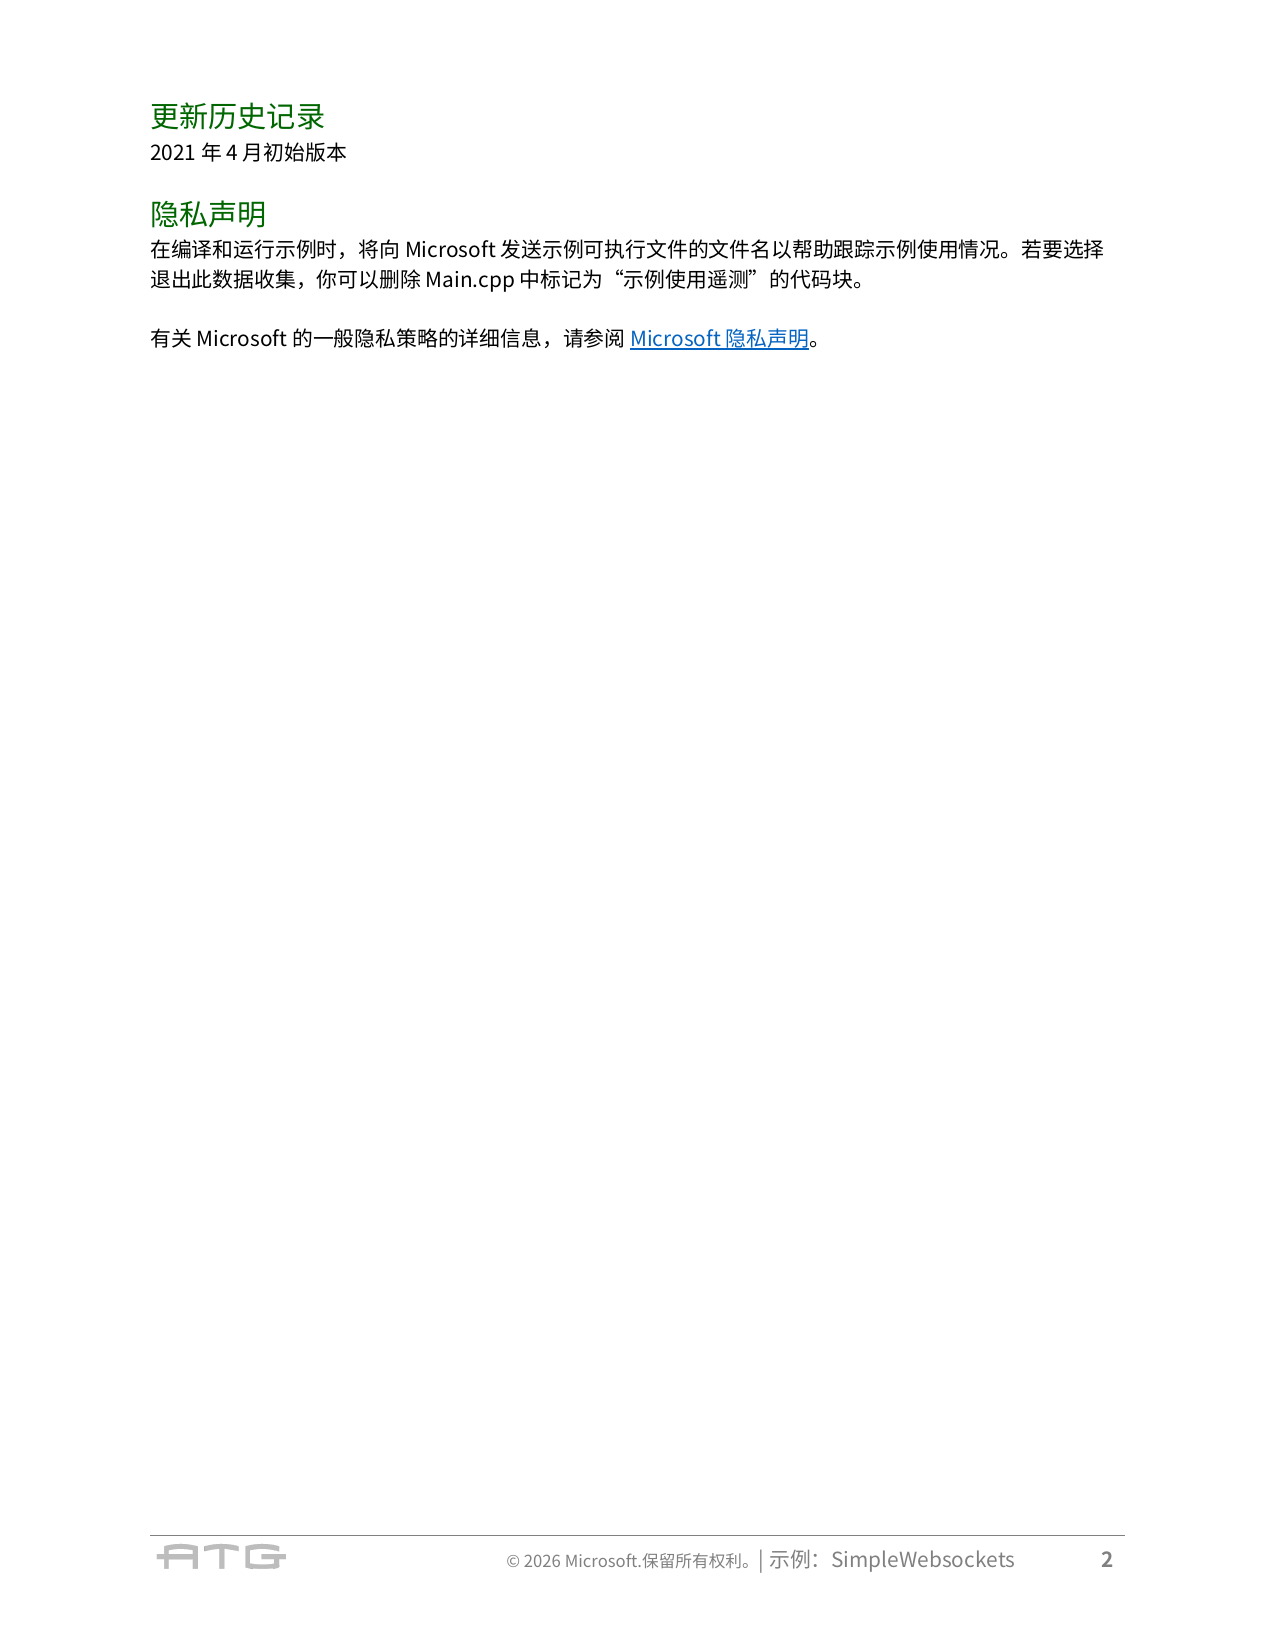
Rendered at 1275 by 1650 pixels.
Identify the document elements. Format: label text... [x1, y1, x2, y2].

picture [156, 1543, 286, 1569]
text 2021 年 4 月初始版本 [150, 136, 1125, 166]
subtitle 隐私声明 [150, 191, 1125, 233]
text 在编译和运行示例时，将向 Microsoft 发送示例可执行文件的文件名以帮助跟踪示例使用情况。若要选择退出此数据收集，你可以删除 Main.cpp 中标记为“示例使用遥测”的代码块。 [150, 233, 1125, 294]
subtitle 更新历史记录 [150, 94, 1125, 136]
text 有关 Microsoft 的一般隐私策略的详细信息，请参阅 Microsoft 隐私声明。 [150, 322, 1125, 353]
